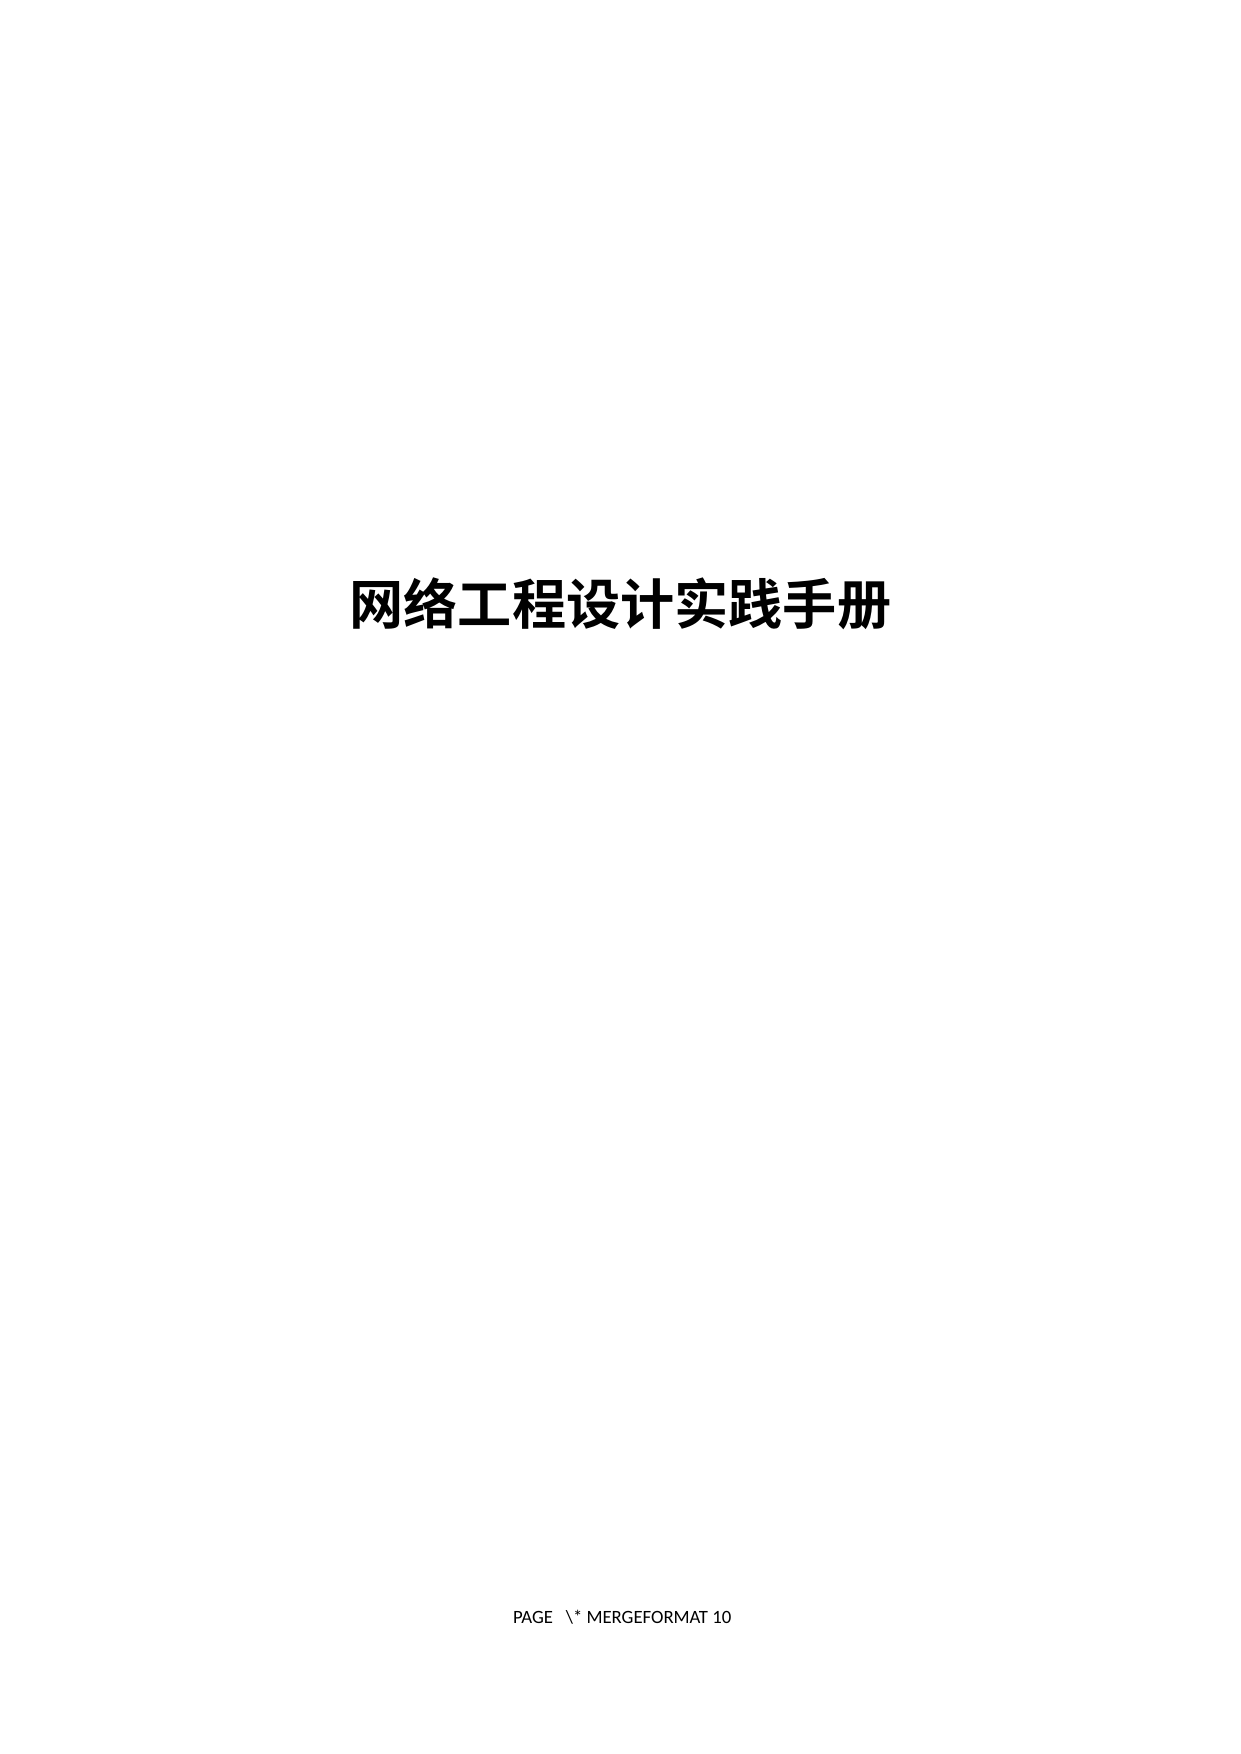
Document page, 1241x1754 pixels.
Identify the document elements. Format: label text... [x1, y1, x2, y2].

text 网络工程设计实践手册 [187, 552, 1053, 649]
